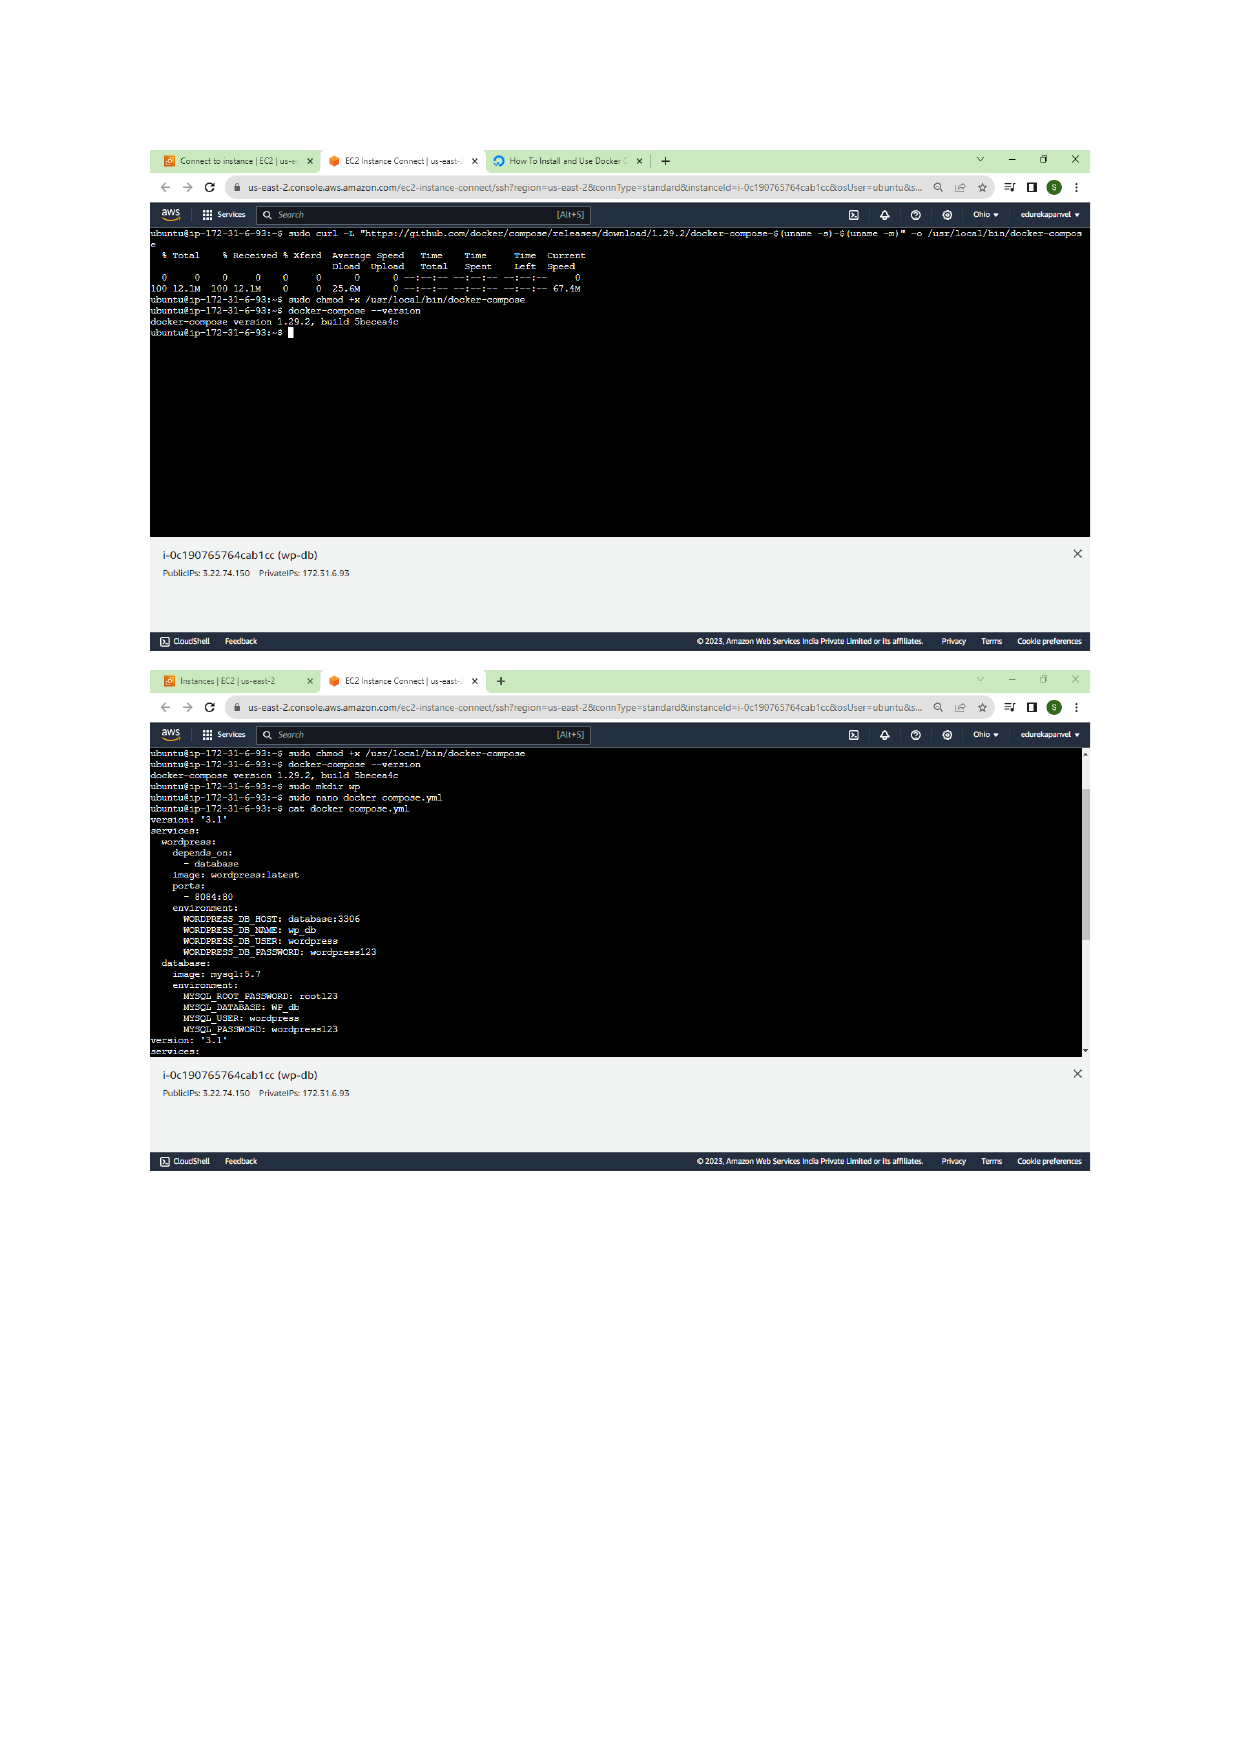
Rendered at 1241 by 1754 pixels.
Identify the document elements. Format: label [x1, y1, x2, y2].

picture [150, 150, 1091, 651]
picture [150, 670, 1091, 1171]
